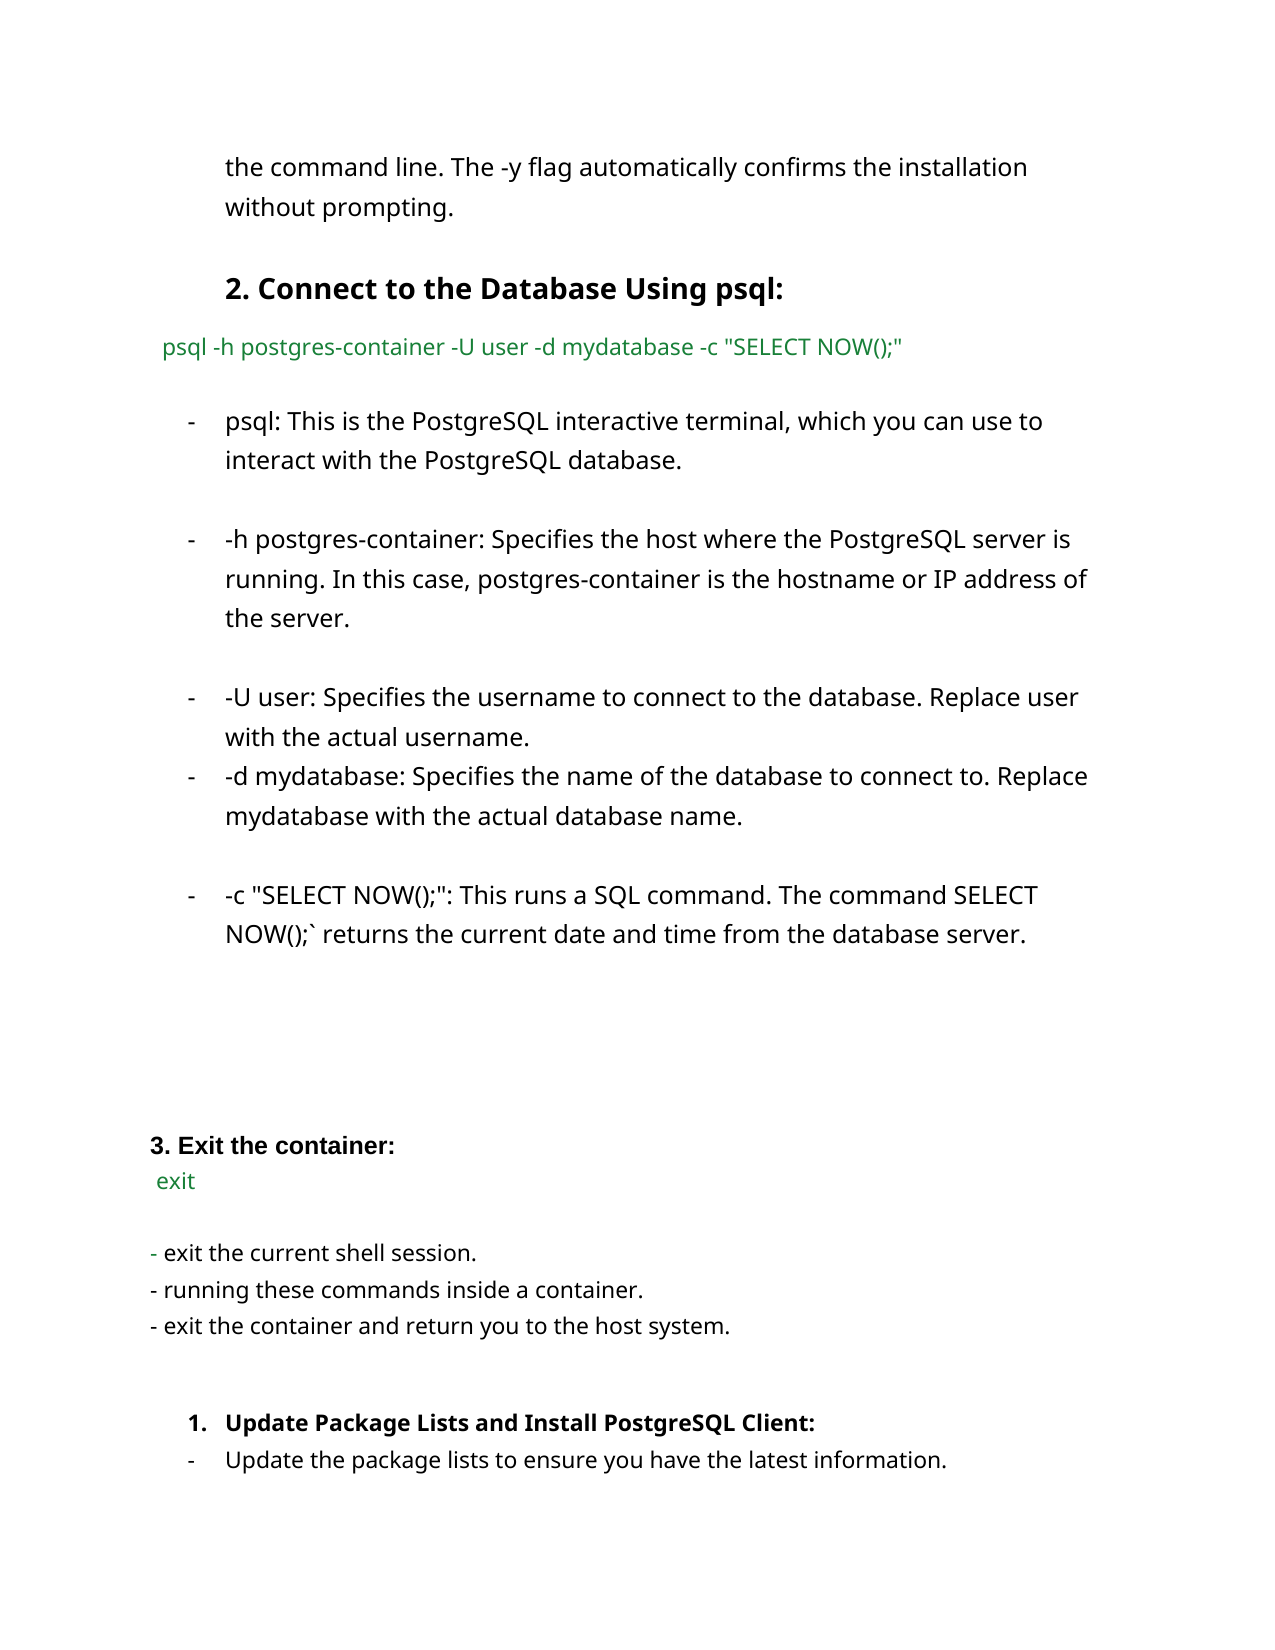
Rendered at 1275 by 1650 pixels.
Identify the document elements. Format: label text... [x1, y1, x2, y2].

list -d mydatabase: Specifies the name of the database to connect to. Replace mydatabase with the actual database name. [187, 759, 1125, 832]
list 2. Connect to the Database Using psql: [225, 268, 1125, 308]
text 3. Exit the container: exit [150, 1131, 1125, 1196]
list Update the package lists to ensure you have the latest information. [187, 1444, 1125, 1475]
list -U user: Specifies the username to connect to the database. Replace user with the actual username. [187, 680, 1125, 753]
text - exit the current shell session. [150, 1237, 1125, 1269]
text - running these commands inside a container. [150, 1274, 1125, 1305]
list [187, 1407, 1125, 1439]
text psql -h postgres-container -U user -d mydatabase -c "SELECT NOW();" [150, 331, 1125, 362]
list -c "SELECT NOW();": This runs a SQL command. The command SELECT NOW();` returns the current date and time from the database server. [187, 877, 1125, 951]
list -h postgres-container: Specifies the host where the PostgreSQL server is running. In this case, postgres-container is the hostname or IP address of the server. [187, 522, 1125, 635]
text - exit the container and return you to the host system. [150, 1310, 1125, 1341]
list psql: This is the PostgreSQL interactive terminal, which you can use to interact with the PostgreSQL database. [187, 403, 1125, 477]
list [187, 150, 1125, 223]
